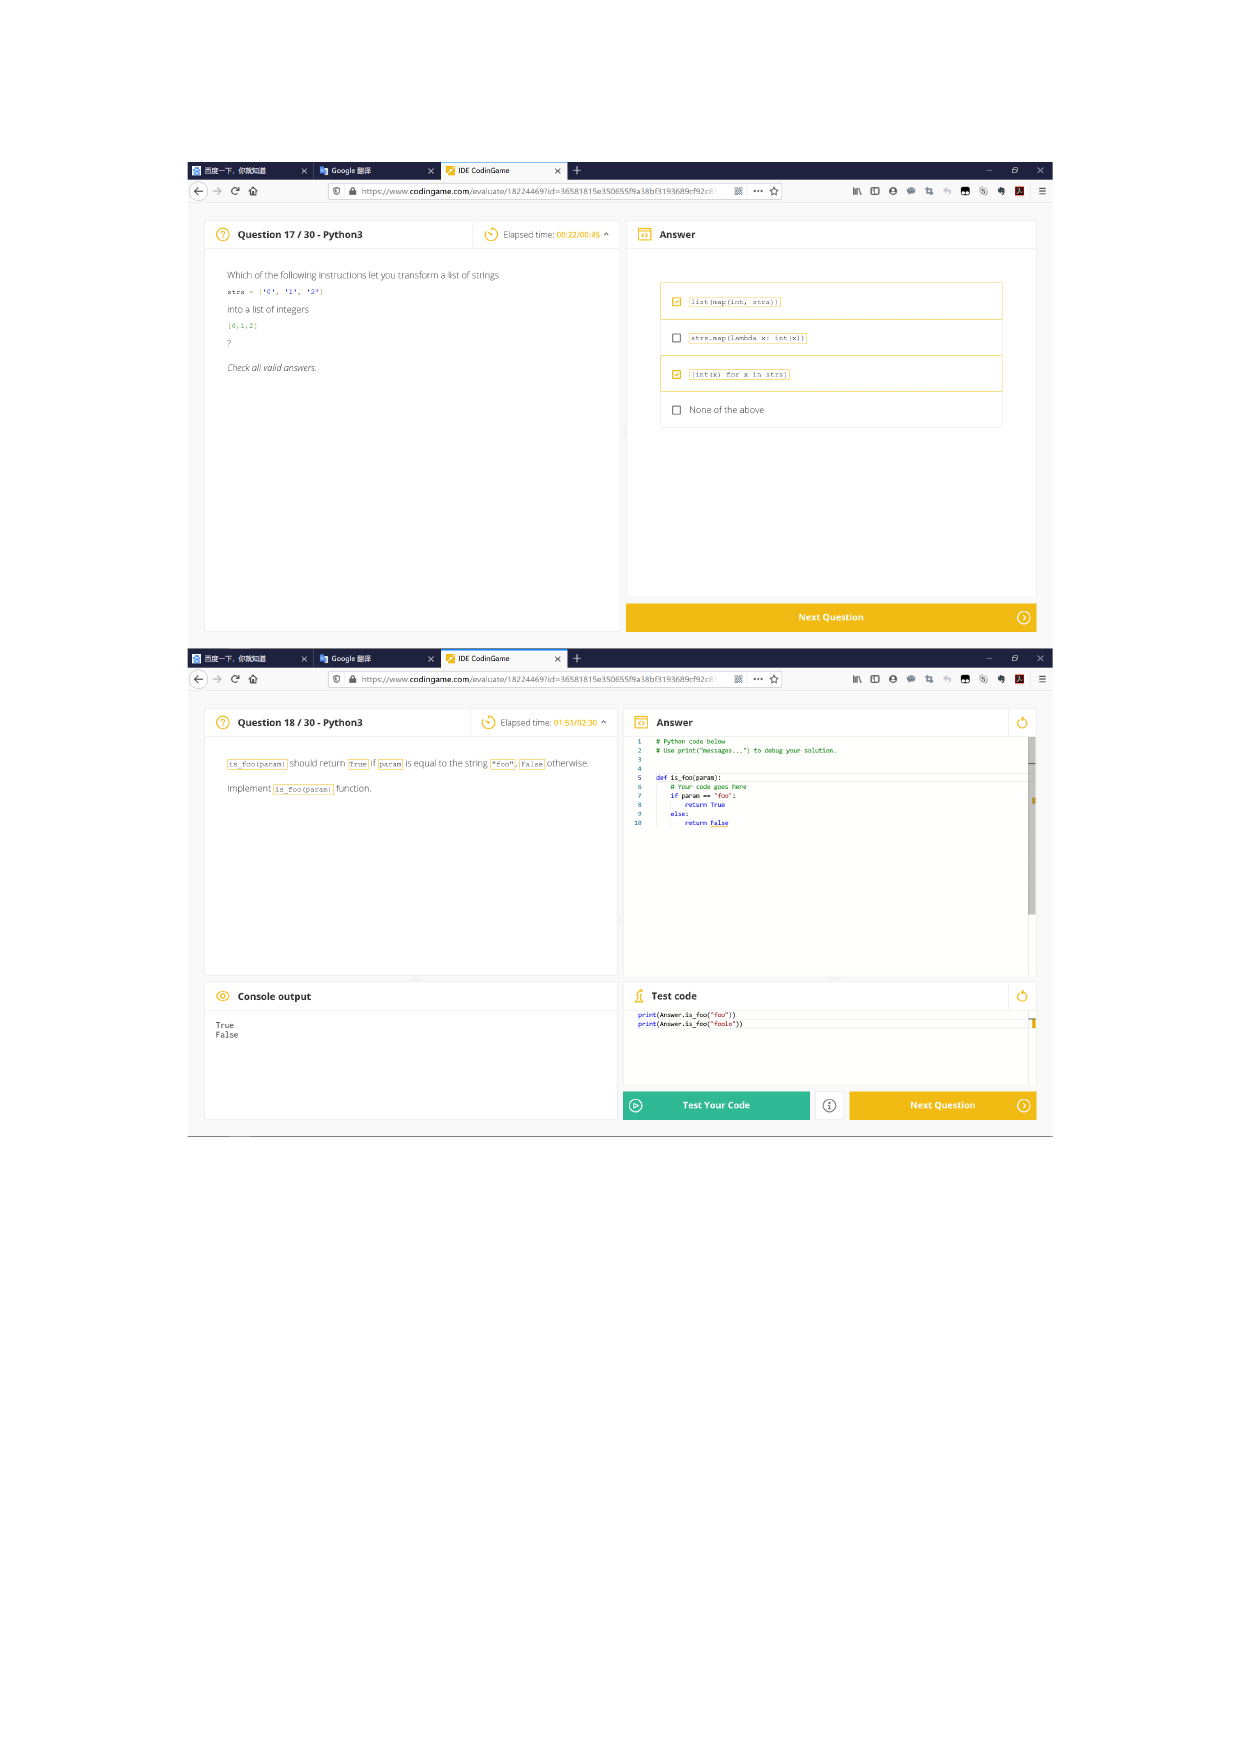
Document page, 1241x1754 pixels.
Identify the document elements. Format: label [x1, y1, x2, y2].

picture [187, 162, 1053, 1137]
